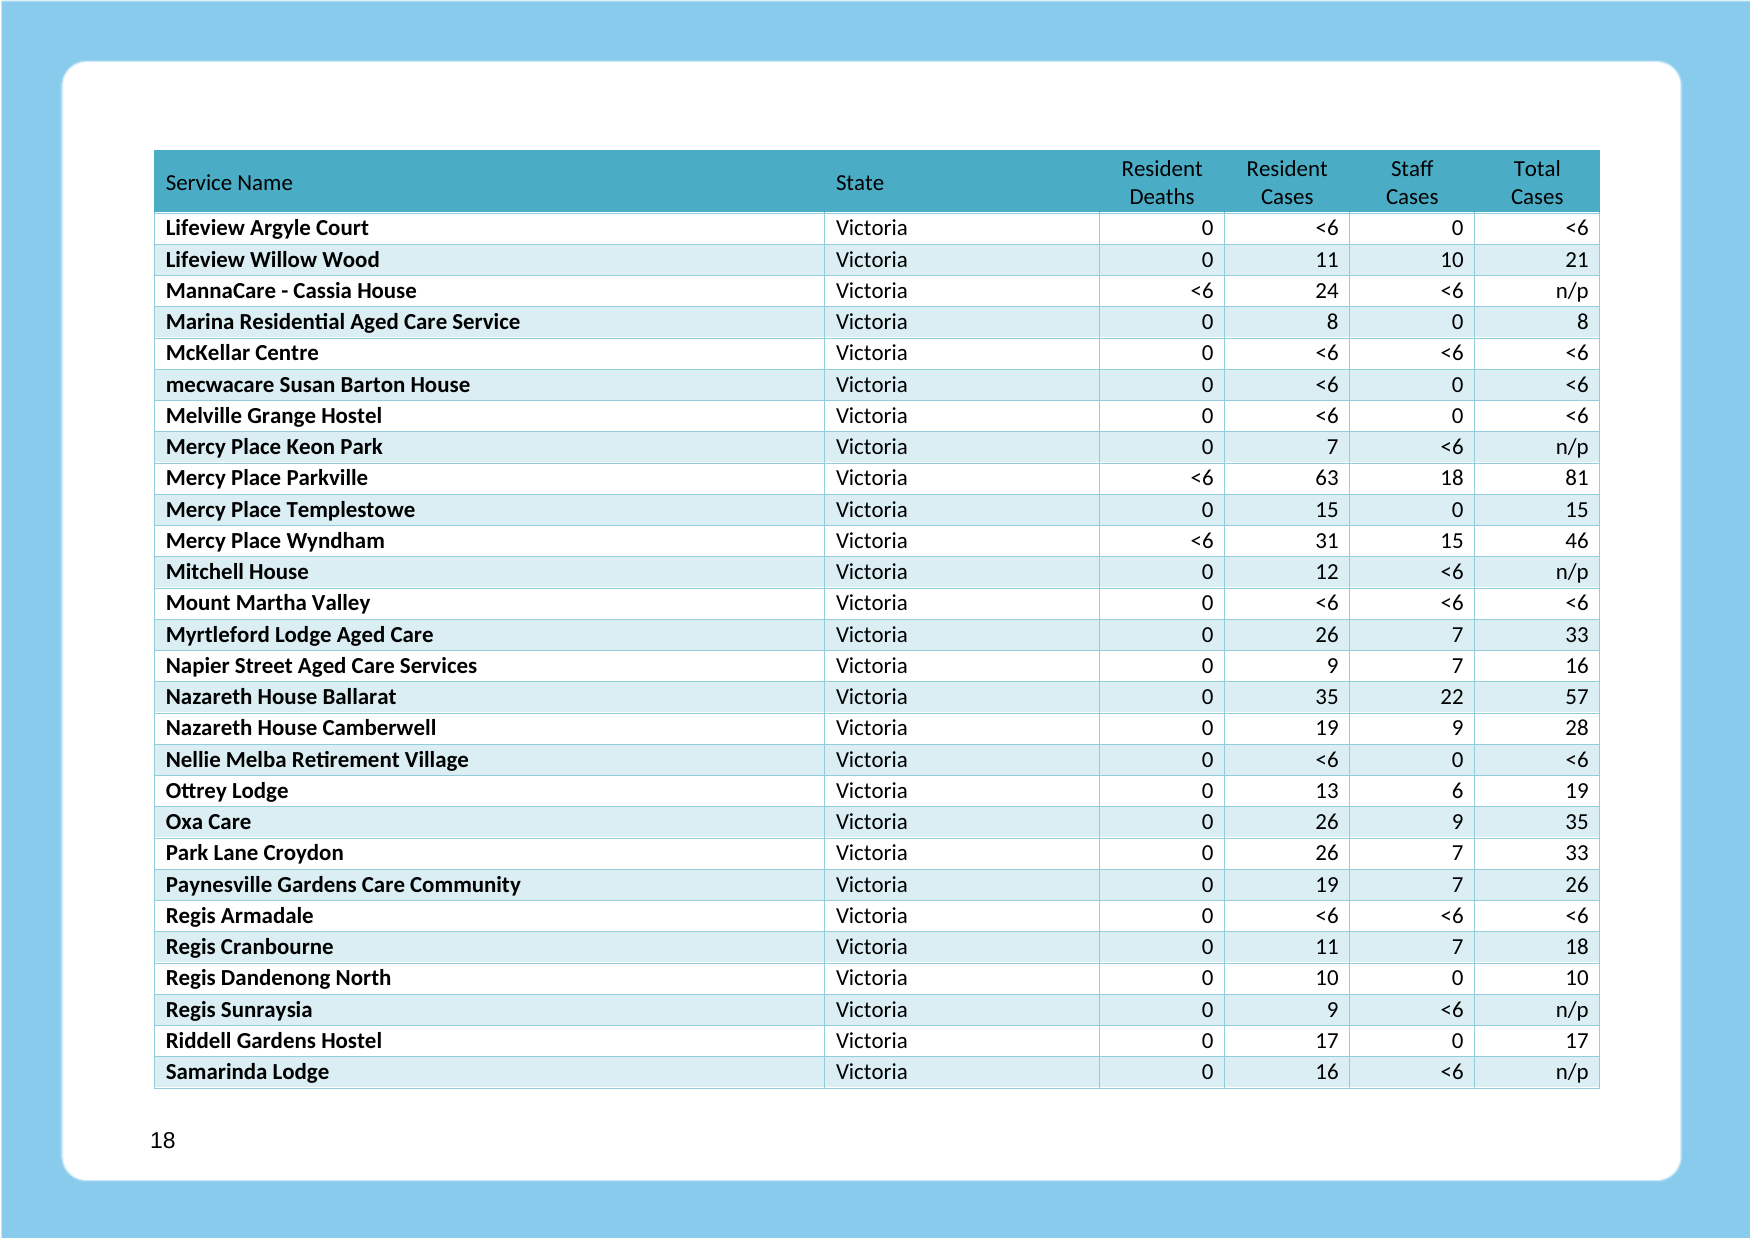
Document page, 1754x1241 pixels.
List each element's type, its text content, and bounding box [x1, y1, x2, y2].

table_cell <6 [1475, 370, 1599, 400]
table_cell <6 [1350, 339, 1474, 369]
table_cell n/p [1475, 276, 1599, 306]
table_cell Mitchell House [155, 557, 824, 587]
table_cell 0 [1350, 745, 1474, 775]
table_cell 0 [1100, 307, 1224, 337]
table_cell 15 [1350, 526, 1474, 556]
table_cell n/p [1475, 557, 1599, 587]
table_cell 0 [1100, 651, 1224, 681]
table_cell <6 [1225, 901, 1349, 931]
table_cell <6 [1225, 339, 1349, 369]
table_cell Victoria [825, 307, 1099, 337]
table_cell Mercy Place Parkville [155, 464, 824, 494]
table_cell 0 [1100, 870, 1224, 900]
table_cell 0 [1100, 245, 1224, 275]
table_cell 81 [1475, 464, 1599, 494]
table_cell 9 [1350, 714, 1474, 744]
table_cell 0 [1100, 932, 1224, 962]
table_cell 33 [1475, 620, 1599, 650]
table_cell Victoria [825, 1057, 1099, 1087]
table_cell 19 [1225, 870, 1349, 900]
table_cell 6 [1350, 776, 1474, 806]
table_header Staff Cases [1350, 151, 1474, 212]
table_cell 0 [1100, 401, 1224, 431]
table_cell <6 [1100, 276, 1224, 306]
table_cell 26 [1475, 870, 1599, 900]
table_cell 18 [1475, 932, 1599, 962]
table_cell Victoria [825, 245, 1099, 275]
table_cell 0 [1100, 339, 1224, 369]
table_cell Lifeview Willow Wood [155, 245, 824, 275]
table_cell Mercy Place Templestowe [155, 495, 824, 525]
table_cell Mercy Place Wyndham [155, 526, 824, 556]
table_cell <6 [1475, 901, 1599, 931]
table_cell Victoria [825, 932, 1099, 962]
table_cell Victoria [825, 464, 1099, 494]
table_cell Samarinda Lodge [155, 1057, 824, 1087]
table_cell Victoria [825, 714, 1099, 744]
table_cell 7 [1225, 432, 1349, 462]
table_cell Victoria [825, 839, 1099, 869]
table_cell Regis Sunraysia [155, 995, 824, 1025]
table_cell 0 [1100, 776, 1224, 806]
table_cell <6 [1475, 589, 1599, 619]
table_cell <6 [1225, 214, 1349, 244]
table_cell Victoria [825, 370, 1099, 400]
table_cell 35 [1225, 682, 1349, 712]
table_cell <6 [1225, 589, 1349, 619]
table_cell 7 [1350, 932, 1474, 962]
table_cell Victoria [825, 557, 1099, 587]
table_cell Victoria [825, 651, 1099, 681]
table_header Service Name [155, 151, 824, 212]
table_cell 0 [1100, 620, 1224, 650]
table_cell Lifeview Argyle Court [155, 214, 824, 244]
table_cell n/p [1475, 432, 1599, 462]
table_cell <6 [1350, 276, 1474, 306]
table_cell McKellar Centre [155, 339, 824, 369]
table_cell Victoria [825, 870, 1099, 900]
table_cell 26 [1225, 839, 1349, 869]
table_cell MannaCare - Cassia House [155, 276, 824, 306]
table_cell Regis Cranbourne [155, 932, 824, 962]
table_cell n/p [1475, 1057, 1599, 1087]
table_cell 7 [1350, 620, 1474, 650]
table_cell 8 [1225, 307, 1349, 337]
table_cell 0 [1350, 1026, 1474, 1056]
table_cell 18 [1350, 464, 1474, 494]
table_cell 11 [1225, 932, 1349, 962]
table_cell Napier Street Aged Care Services [155, 651, 824, 681]
table_cell Victoria [825, 776, 1099, 806]
table_header Resident Deaths [1100, 151, 1224, 212]
table_cell 0 [1100, 214, 1224, 244]
table_cell 0 [1100, 839, 1224, 869]
table_cell Victoria [825, 964, 1099, 994]
table_cell 0 [1350, 307, 1474, 337]
table_cell Victoria [825, 807, 1099, 837]
table_cell 28 [1475, 714, 1599, 744]
table_cell <6 [1350, 1057, 1474, 1087]
table_cell <6 [1100, 464, 1224, 494]
table_cell Oxa Care [155, 807, 824, 837]
table_cell 9 [1350, 807, 1474, 837]
table_cell Riddell Gardens Hostel [155, 1026, 824, 1056]
table_cell 0 [1100, 714, 1224, 744]
table_cell Regis Dandenong North [155, 964, 824, 994]
table_cell Park Lane Croydon [155, 839, 824, 869]
table_cell 16 [1225, 1057, 1349, 1087]
table_cell 9 [1225, 995, 1349, 1025]
table_cell 16 [1475, 651, 1599, 681]
table_cell n/p [1475, 995, 1599, 1025]
table_cell Nellie Melba Retirement Village [155, 745, 824, 775]
table_cell 21 [1475, 245, 1599, 275]
table_cell <6 [1225, 745, 1349, 775]
table_cell 0 [1350, 370, 1474, 400]
table_cell Nazareth House Camberwell [155, 714, 824, 744]
table_cell 0 [1100, 1026, 1224, 1056]
table_cell 0 [1100, 807, 1224, 837]
table_cell 0 [1100, 901, 1224, 931]
table_cell 0 [1350, 214, 1474, 244]
table_cell 11 [1225, 245, 1349, 275]
table_cell 17 [1475, 1026, 1599, 1056]
table_cell 10 [1475, 964, 1599, 994]
table_cell 26 [1225, 620, 1349, 650]
table_cell 0 [1100, 1057, 1224, 1087]
table_cell 0 [1100, 964, 1224, 994]
table_cell Victoria [825, 401, 1099, 431]
table_cell 22 [1350, 682, 1474, 712]
table_cell <6 [1350, 557, 1474, 587]
table_cell 63 [1225, 464, 1349, 494]
table_cell Paynesville Gardens Care Community [155, 870, 824, 900]
table_cell <6 [1225, 401, 1349, 431]
table_header Resident Cases [1225, 151, 1349, 212]
table_cell 12 [1225, 557, 1349, 587]
table_cell 13 [1225, 776, 1349, 806]
table_cell Victoria [825, 339, 1099, 369]
table_cell 35 [1475, 807, 1599, 837]
table_cell 0 [1350, 401, 1474, 431]
table_cell <6 [1350, 901, 1474, 931]
table_cell 9 [1225, 651, 1349, 681]
table_cell Victoria [825, 276, 1099, 306]
table_cell Ottrey Lodge [155, 776, 824, 806]
table_cell Victoria [825, 526, 1099, 556]
table_cell 24 [1225, 276, 1349, 306]
table_cell Regis Armadale [155, 901, 824, 931]
table_cell Myrtleford Lodge Aged Care [155, 620, 824, 650]
table_cell 33 [1475, 839, 1599, 869]
table_cell 10 [1225, 964, 1349, 994]
table_cell 19 [1475, 776, 1599, 806]
table_cell 46 [1475, 526, 1599, 556]
table_cell <6 [1350, 995, 1474, 1025]
table_cell 8 [1475, 307, 1599, 337]
table_cell 0 [1100, 495, 1224, 525]
table_cell Victoria [825, 495, 1099, 525]
table_cell 7 [1350, 870, 1474, 900]
table_cell 57 [1475, 682, 1599, 712]
table_cell 0 [1100, 432, 1224, 462]
table_cell Victoria [825, 745, 1099, 775]
table_cell Victoria [825, 620, 1099, 650]
table_cell 0 [1100, 589, 1224, 619]
table_cell Nazareth House Ballarat [155, 682, 824, 712]
table_cell mecwacare Susan Barton House [155, 370, 824, 400]
table_cell <6 [1475, 339, 1599, 369]
table_cell 19 [1225, 714, 1349, 744]
table_header State [825, 151, 1099, 212]
table_cell <6 [1350, 432, 1474, 462]
table_header Total Cases [1475, 151, 1599, 212]
table_cell 0 [1350, 964, 1474, 994]
table_cell 7 [1350, 839, 1474, 869]
table_cell 26 [1225, 807, 1349, 837]
table_cell Victoria [825, 589, 1099, 619]
table_cell Victoria [825, 901, 1099, 931]
table_cell 0 [1100, 557, 1224, 587]
table_cell Victoria [825, 1026, 1099, 1056]
table_cell 10 [1350, 245, 1474, 275]
table_cell <6 [1100, 526, 1224, 556]
table_cell 7 [1350, 651, 1474, 681]
table_cell Mount Martha Valley [155, 589, 824, 619]
table_cell Victoria [825, 995, 1099, 1025]
table_cell 0 [1100, 745, 1224, 775]
table_cell <6 [1475, 214, 1599, 244]
table_cell 0 [1350, 495, 1474, 525]
table_cell Marina Residential Aged Care Service [155, 307, 824, 337]
table_cell 0 [1100, 995, 1224, 1025]
table_cell <6 [1475, 745, 1599, 775]
table_cell 15 [1475, 495, 1599, 525]
table_cell Melville Grange Hostel [155, 401, 824, 431]
table_cell Victoria [825, 214, 1099, 244]
picture [3, 2, 1750, 1238]
table_cell Mercy Place Keon Park [155, 432, 824, 462]
table_cell Victoria [825, 682, 1099, 712]
table_cell <6 [1225, 370, 1349, 400]
table_cell 15 [1225, 495, 1349, 525]
table_cell Victoria [825, 432, 1099, 462]
table_cell <6 [1475, 401, 1599, 431]
table_cell 17 [1225, 1026, 1349, 1056]
table_cell 31 [1225, 526, 1349, 556]
table_cell <6 [1350, 589, 1474, 619]
table_cell 0 [1100, 370, 1224, 400]
table_cell 0 [1100, 682, 1224, 712]
